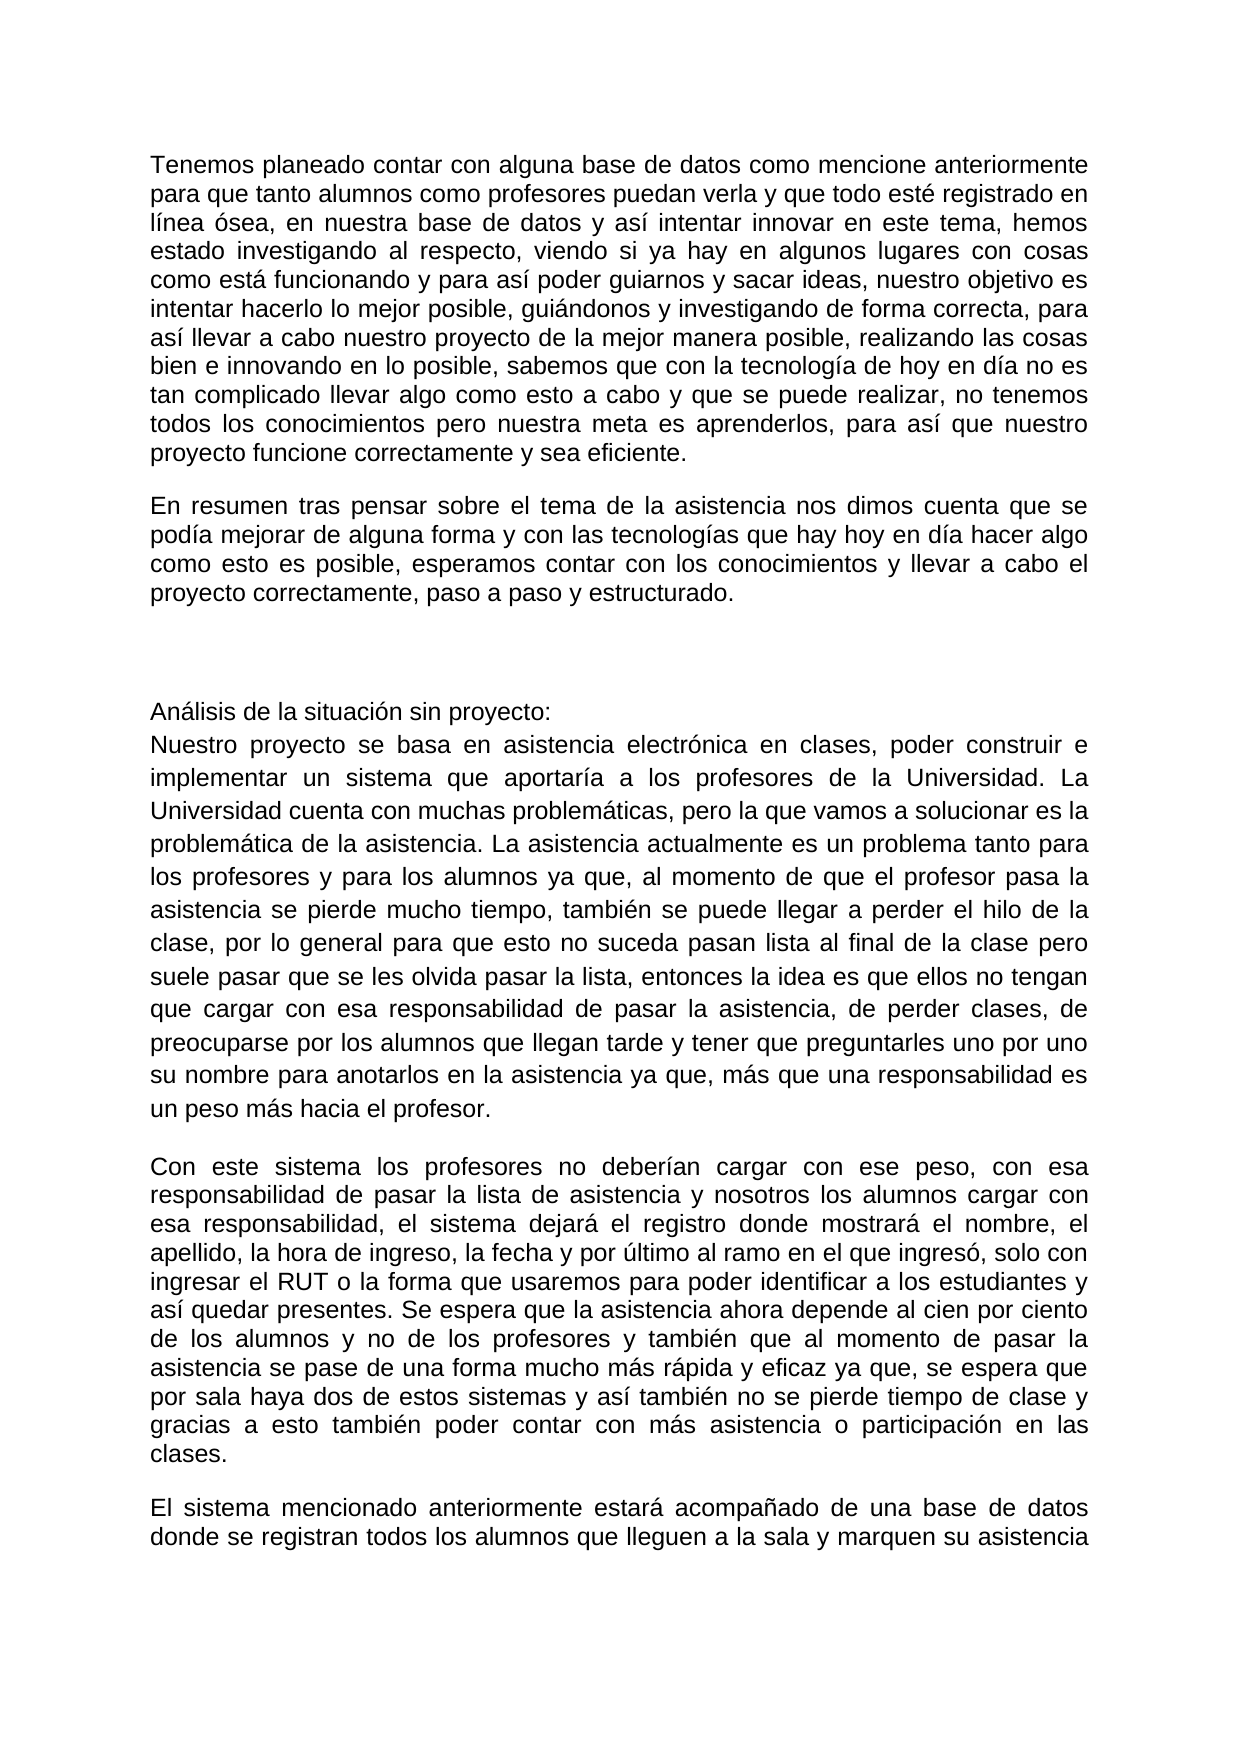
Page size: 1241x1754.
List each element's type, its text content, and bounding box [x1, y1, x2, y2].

text En resumen tras pensar sobre el tema de la asistencia nos dimos cuenta que se podía mejorar de alguna forma y con las tecnologías que hay hoy en día hacer algo como esto es posible, esperamos contar con los conocimientos y llevar a cabo el proyecto correctamente, paso a paso y estructurado. [150, 491, 1090, 606]
text Tenemos planeado contar con alguna base de datos como mencione anteriormente para que tanto alumnos como profesores puedan verla y que todo esté registrado en línea ósea, en nuestra base de datos y así intentar innovar en este tema, hemos estado investigando al respecto, viendo si ya hay en algunos lugares con cosas como está funcionando y para así poder guiarnos y sacar ideas, nuestro objetivo es intentar hacerlo lo mejor posible, guiándonos y investigando de forma correcta, para así llevar a cabo nuestro proyecto de la mejor manera posible, realizando las cosas bien e innovando en lo posible, sabemos que con la tecnología de hoy en día no es tan complicado llevar algo como esto a cabo y que se puede realizar, no tenemos todos los conocimientos pero nuestra meta es aprenderlos, para así que nuestro proyecto funcione correctamente y sea eficiente. [150, 150, 1090, 466]
text Análisis de la situación sin proyecto: [150, 697, 1090, 726]
text Nuestro proyecto se basa en asistencia electrónica en clases, poder construir e implementar un sistema que aportaría a los profesores de la Universidad. La Universidad cuenta con muchas problemáticas, pero la que vamos a solucionar es la problemática de la asistencia. La asistencia actualmente es un problema tanto para los profesores y para los alumnos ya que, al momento de que el profesor pasa la asistencia se pierde mucho tiempo, también se puede llegar a perder el hilo de la clase, por lo general para que esto no suceda pasan lista al final de la clase pero suele pasar que se les olvida pasar la lista, entonces la idea es que ellos no tengan que cargar con esa responsabilidad de pasar la asistencia, de perder clases, de preocuparse por los alumnos que llegan tarde y tener que preguntarles uno por uno su nombre para anotarlos en la asistencia ya que, más que una responsabilidad es un peso más hacia el profesor. [150, 730, 1090, 1122]
text Con este sistema los profesores no deberían cargar con ese peso, con esa responsabilidad de pasar la lista de asistencia y nosotros los alumnos cargar con esa responsabilidad, el sistema dejará el registro donde mostrará el nombre, el apellido, la hora de ingreso, la fecha y por último al ramo en el que ingresó, solo con ingresar el RUT o la forma que usaremos para poder identificar a los estudiantes y así quedar presentes. Se espera que la asistencia ahora depende al cien por ciento de los alumnos y no de los profesores y también que al momento de pasar la asistencia se pase de una forma mucho más rápida y eficaz ya que, se espera que por sala haya dos de estos sistemas y así también no se pierde tiempo de clase y gracias a esto también poder contar con más asistencia o participación en las clases. [150, 1152, 1090, 1468]
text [150, 1493, 1090, 1550]
